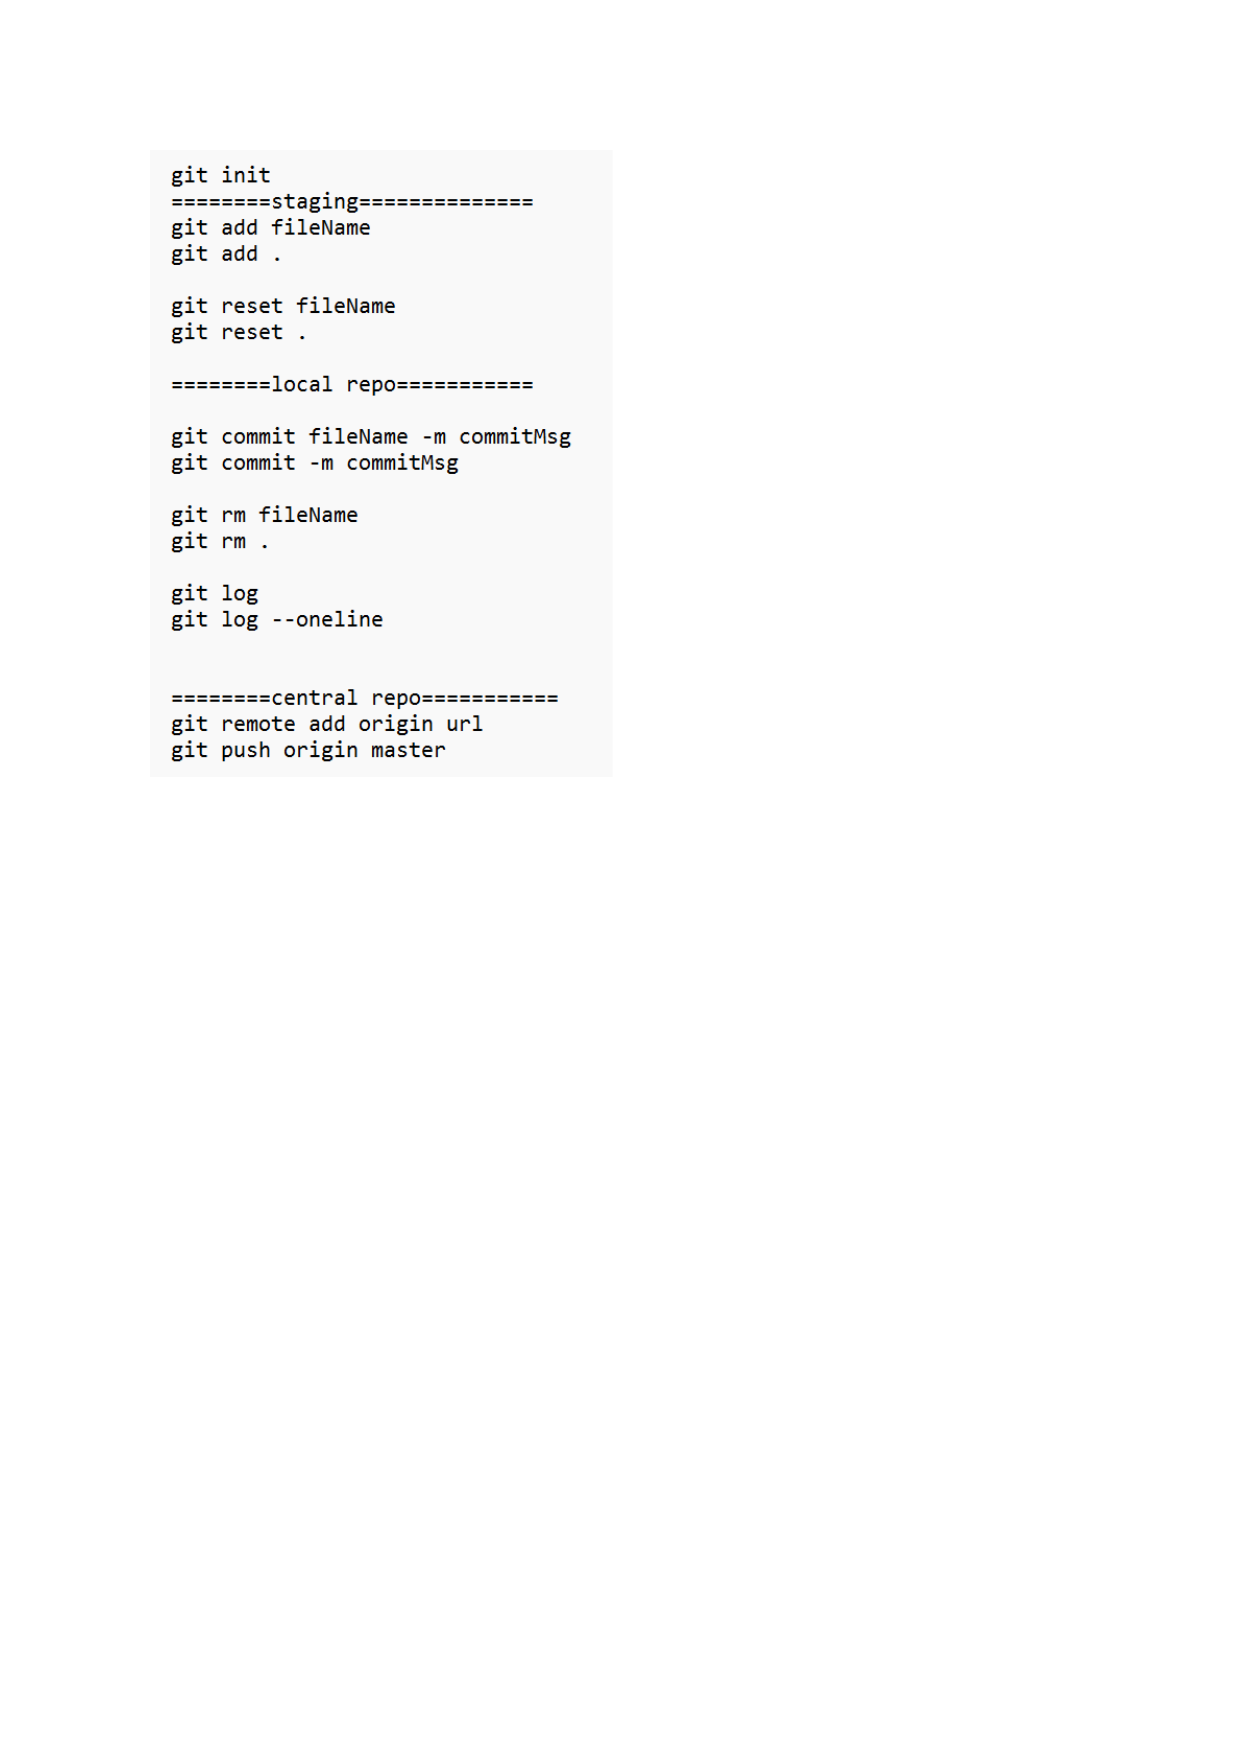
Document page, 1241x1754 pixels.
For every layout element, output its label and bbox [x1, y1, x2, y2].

picture [150, 150, 613, 777]
